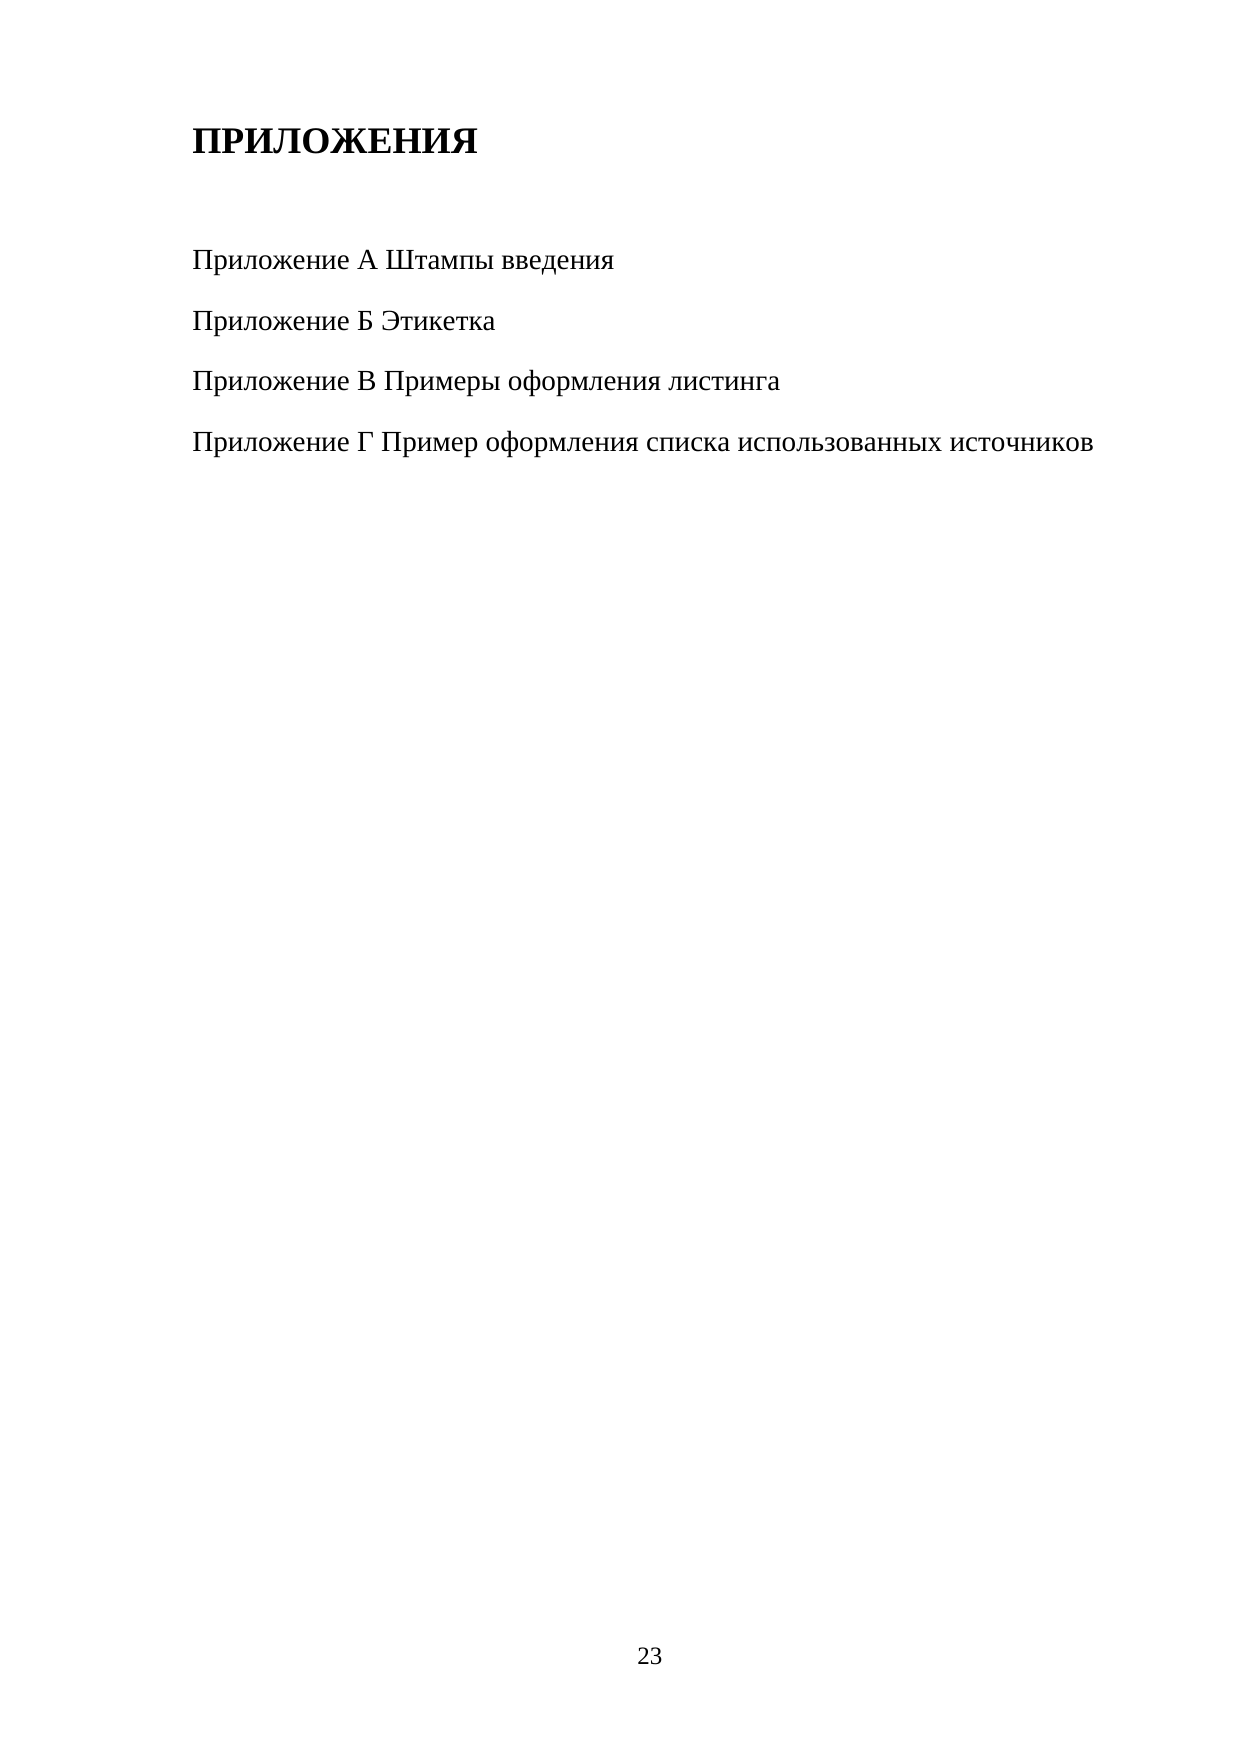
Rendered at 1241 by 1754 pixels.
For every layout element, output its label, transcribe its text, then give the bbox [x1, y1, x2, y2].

text Приложение Г Пример оформления списка использованных источников [118, 424, 1181, 458]
text Приложение А Штампы введения [118, 242, 1181, 275]
text ПРИЛОЖЕНИЯ [118, 118, 1181, 161]
text Приложение Б Этикетка [118, 303, 1181, 336]
text Приложение В Примеры оформления листинга [118, 363, 1181, 397]
